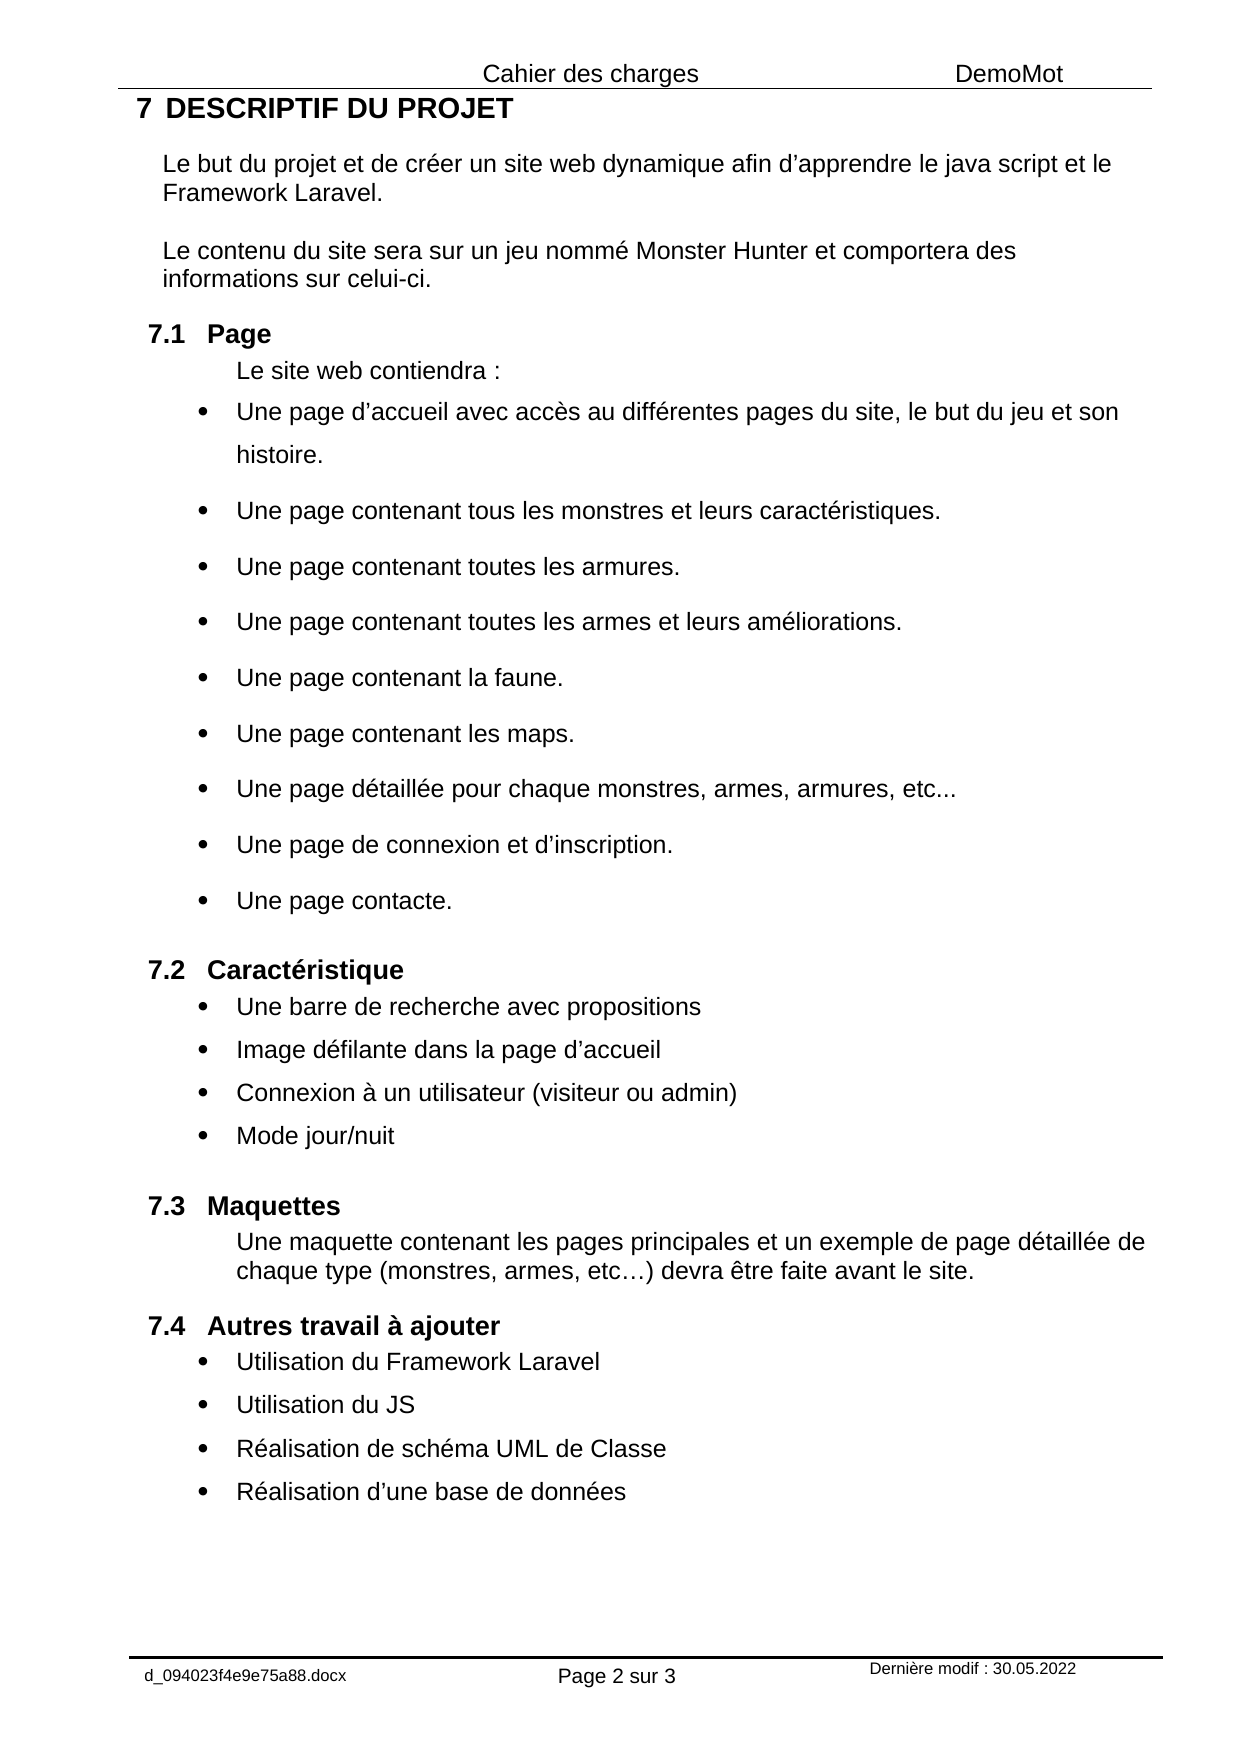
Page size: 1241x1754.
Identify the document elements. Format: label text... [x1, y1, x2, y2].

list Connexion à un utilisateur (visiteur ou admin) [199, 1078, 1152, 1107]
list Une page contenant tous les monstres et leurs caractéristiques. [199, 496, 1152, 525]
subtitle DESCRIPTIF DU PROJET [118, 89, 1152, 124]
text Le site web contiendra : [236, 356, 1152, 384]
list Une page contenant toutes les armes et leurs améliorations. [199, 607, 1152, 636]
subtitle Page [148, 318, 1152, 349]
text Le contenu du site sera sur un jeu nommé Monster Hunter et comportera des informations sur celui-ci. [162, 236, 1152, 293]
list Une page de connexion et d’inscription. [199, 830, 1152, 859]
list Réalisation d’une base de données [199, 1477, 1152, 1506]
text Le but du projet et de créer un site web dynamique afin d’apprendre le java script et le Framework Laravel. [162, 149, 1152, 207]
list Une page contenant la faune. [199, 663, 1152, 692]
list Une page d’accueil avec accès au différentes pages du site, le but du jeu et son histoire. [199, 397, 1152, 469]
text Une maquette contenant les pages principales et un exemple de page détaillée de chaque type (monstres, armes, etc…) devra être faite avant le site. [236, 1227, 1152, 1284]
list Une page contacte. [199, 886, 1152, 915]
list Utilisation du Framework Laravel [199, 1347, 1152, 1376]
list Une barre de recherche avec propositions [199, 992, 1152, 1021]
subtitle Caractéristique [148, 954, 1152, 985]
list Une page détaillée pour chaque monstres, armes, armures, etc... [199, 774, 1152, 803]
list Image défilante dans la page d’accueil [199, 1035, 1152, 1064]
list Une page contenant les maps. [199, 719, 1152, 748]
list Réalisation de schéma UML de Classe [199, 1433, 1152, 1462]
list Une page contenant toutes les armures. [199, 552, 1152, 580]
list Utilisation du JS [199, 1390, 1152, 1419]
subtitle Autres travail à ajouter [148, 1309, 1152, 1341]
subtitle Maquettes [148, 1189, 1152, 1221]
list Mode jour/nuit [199, 1121, 1152, 1150]
